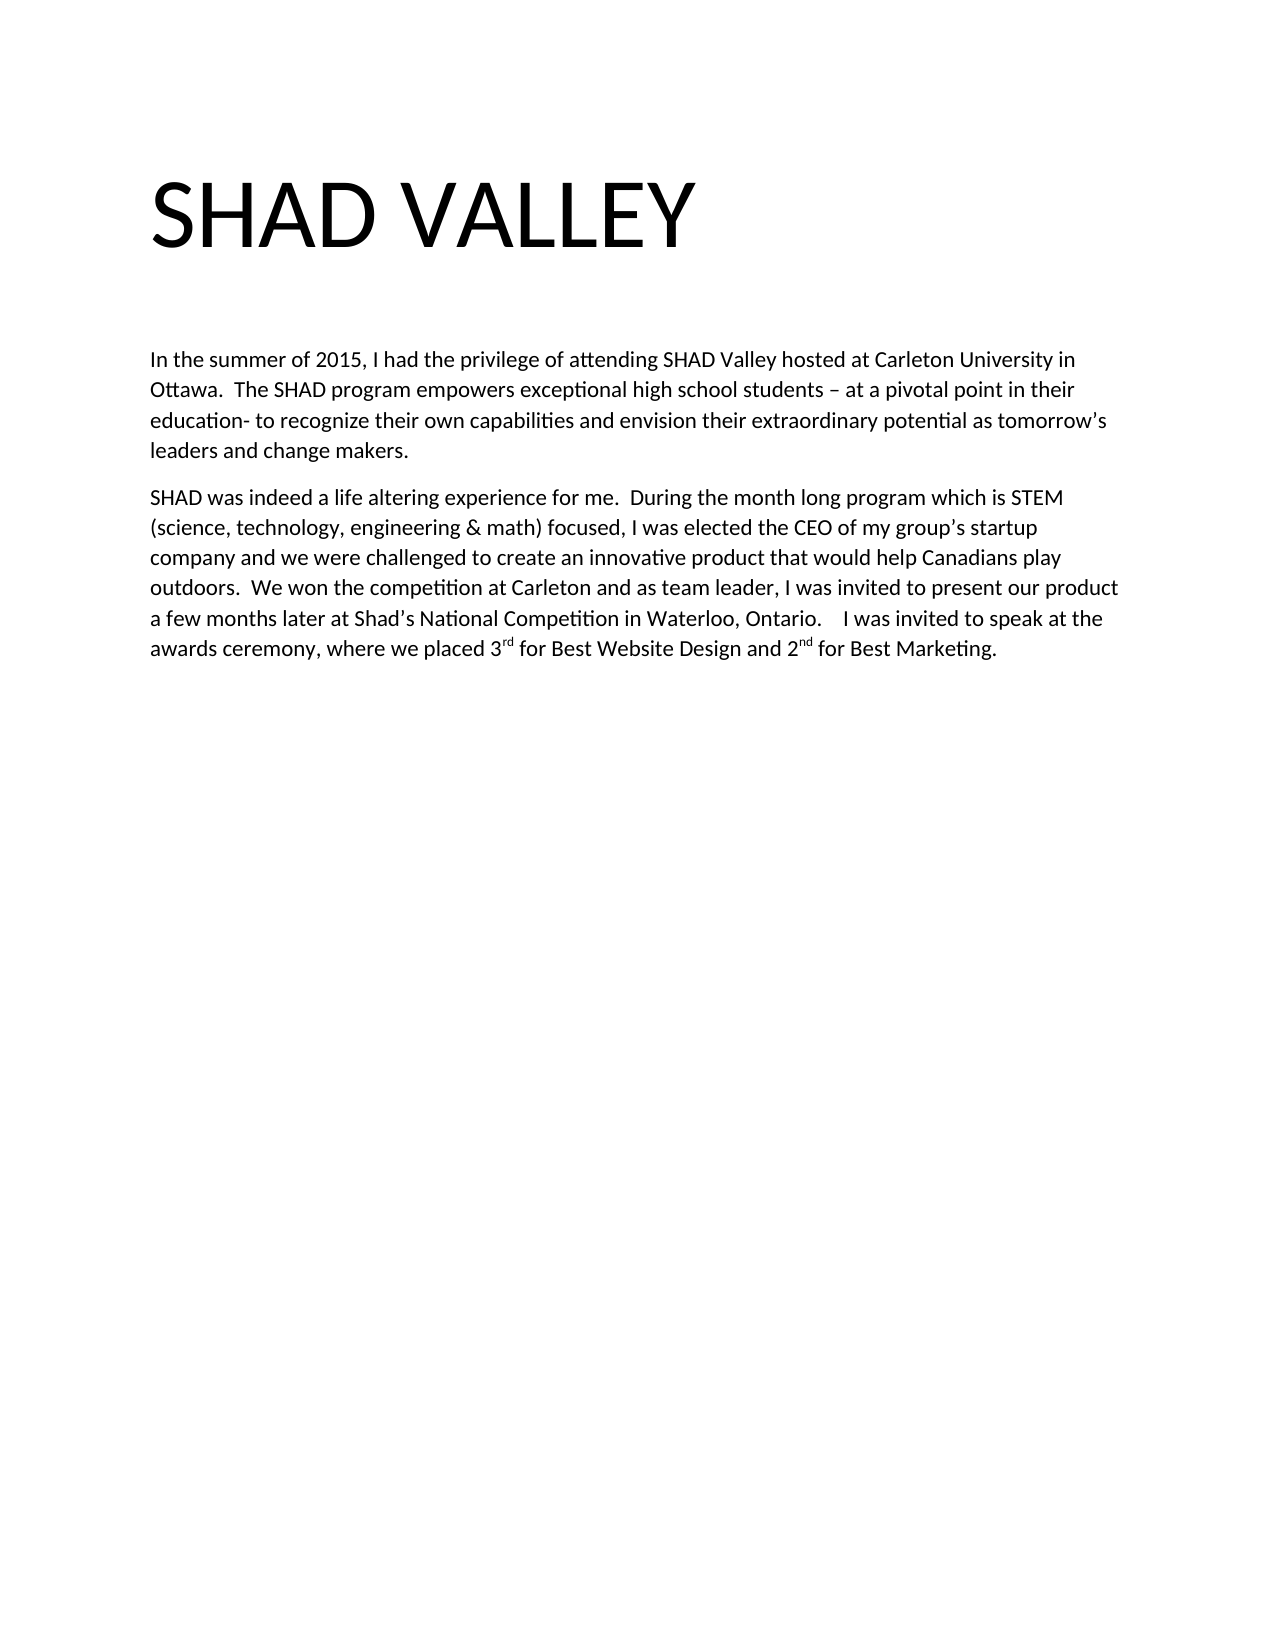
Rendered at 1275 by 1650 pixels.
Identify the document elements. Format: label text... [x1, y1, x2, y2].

text SHAD was indeed a life altering experience for me. During the month long program which is STEM (science, technology, engineering & math) focused, I was elected the CEO of my group’s startup company and we were challenged to create an innovative product that would help Canadians play outdoors. We won the competition at Carleton and as team leader, I was invited to present our product a few months later at Shad’s National Competition in Waterloo, Ontario. I was invited to speak at the awards ceremony, where we placed 3rd for Best Website Design and 2nd for Best Marketing. [150, 483, 1125, 662]
text SHAD VALLEY [150, 150, 1125, 272]
text In the summer of 2015, I had the privilege of attending SHAD Valley hosted at Carleton University in Ottawa. The SHAD program empowers exceptional high school students – at a pivotal point in their education- to recognize their own capabilities and envision their extraordinary potential as tomorrow’s leaders and change makers. [150, 345, 1125, 464]
